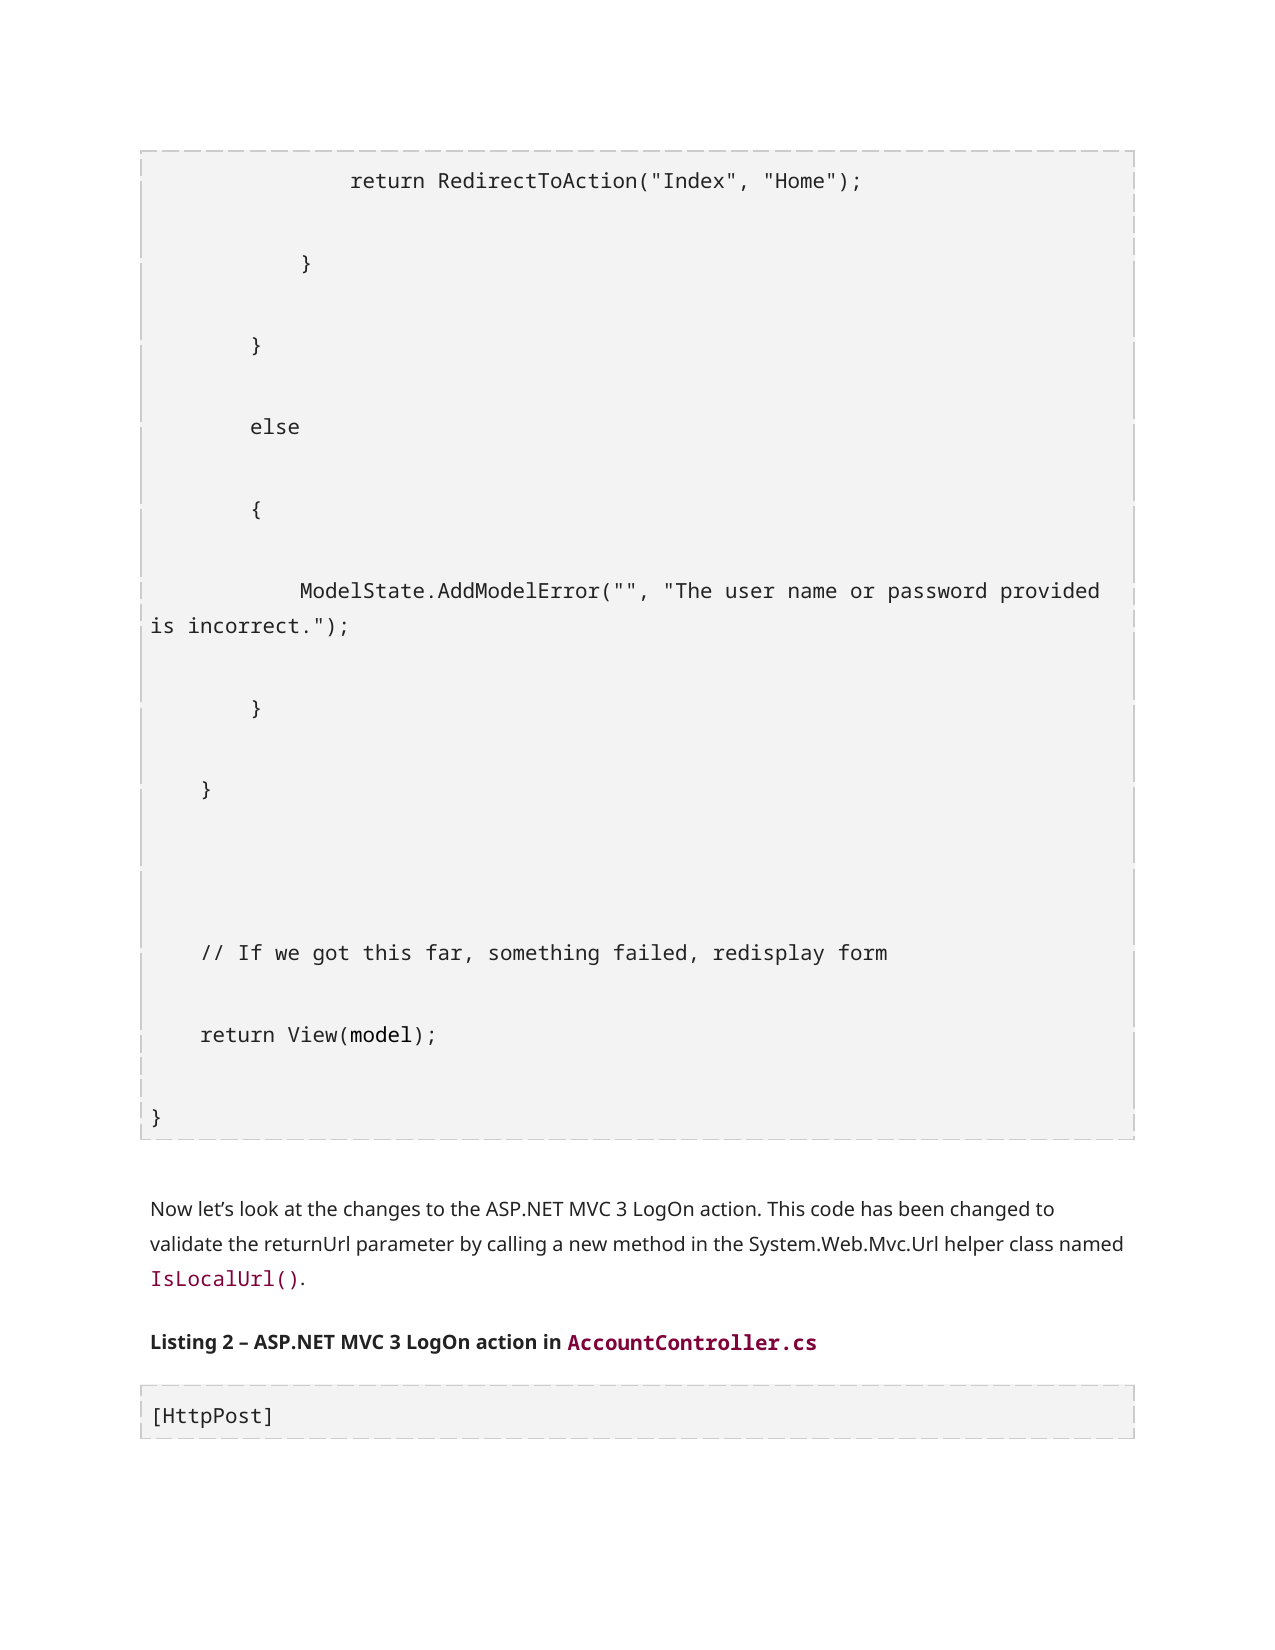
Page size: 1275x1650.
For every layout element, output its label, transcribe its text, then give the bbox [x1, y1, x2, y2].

text // If we got this far, something failed, redisplay form [140, 922, 1135, 967]
text else [140, 396, 1135, 441]
text } [140, 1086, 1135, 1140]
text [HttpPost] [140, 1384, 1135, 1439]
text } [140, 232, 1135, 277]
text } [140, 314, 1135, 359]
text return RedirectToAction("Index", "Home"); [140, 150, 1135, 195]
text ModelState.AddModelError("", "The user name or password provided is incorrect."); [140, 559, 1135, 639]
text } [140, 758, 1135, 803]
text Listing 2 – ASP.NET MVC 3 LogOn action in AccountController.cs [150, 1321, 1125, 1356]
text { [140, 477, 1135, 522]
text Now let’s look at the changes to the ASP.NET MVC 3 LogOn action. This code has been changed to validate the returnUrl parameter by calling a new method in the System.Web.Mvc.Url helper class named IsLocalUrl(). [150, 1187, 1125, 1292]
text } [140, 676, 1135, 721]
text return View(model); [140, 1004, 1135, 1049]
